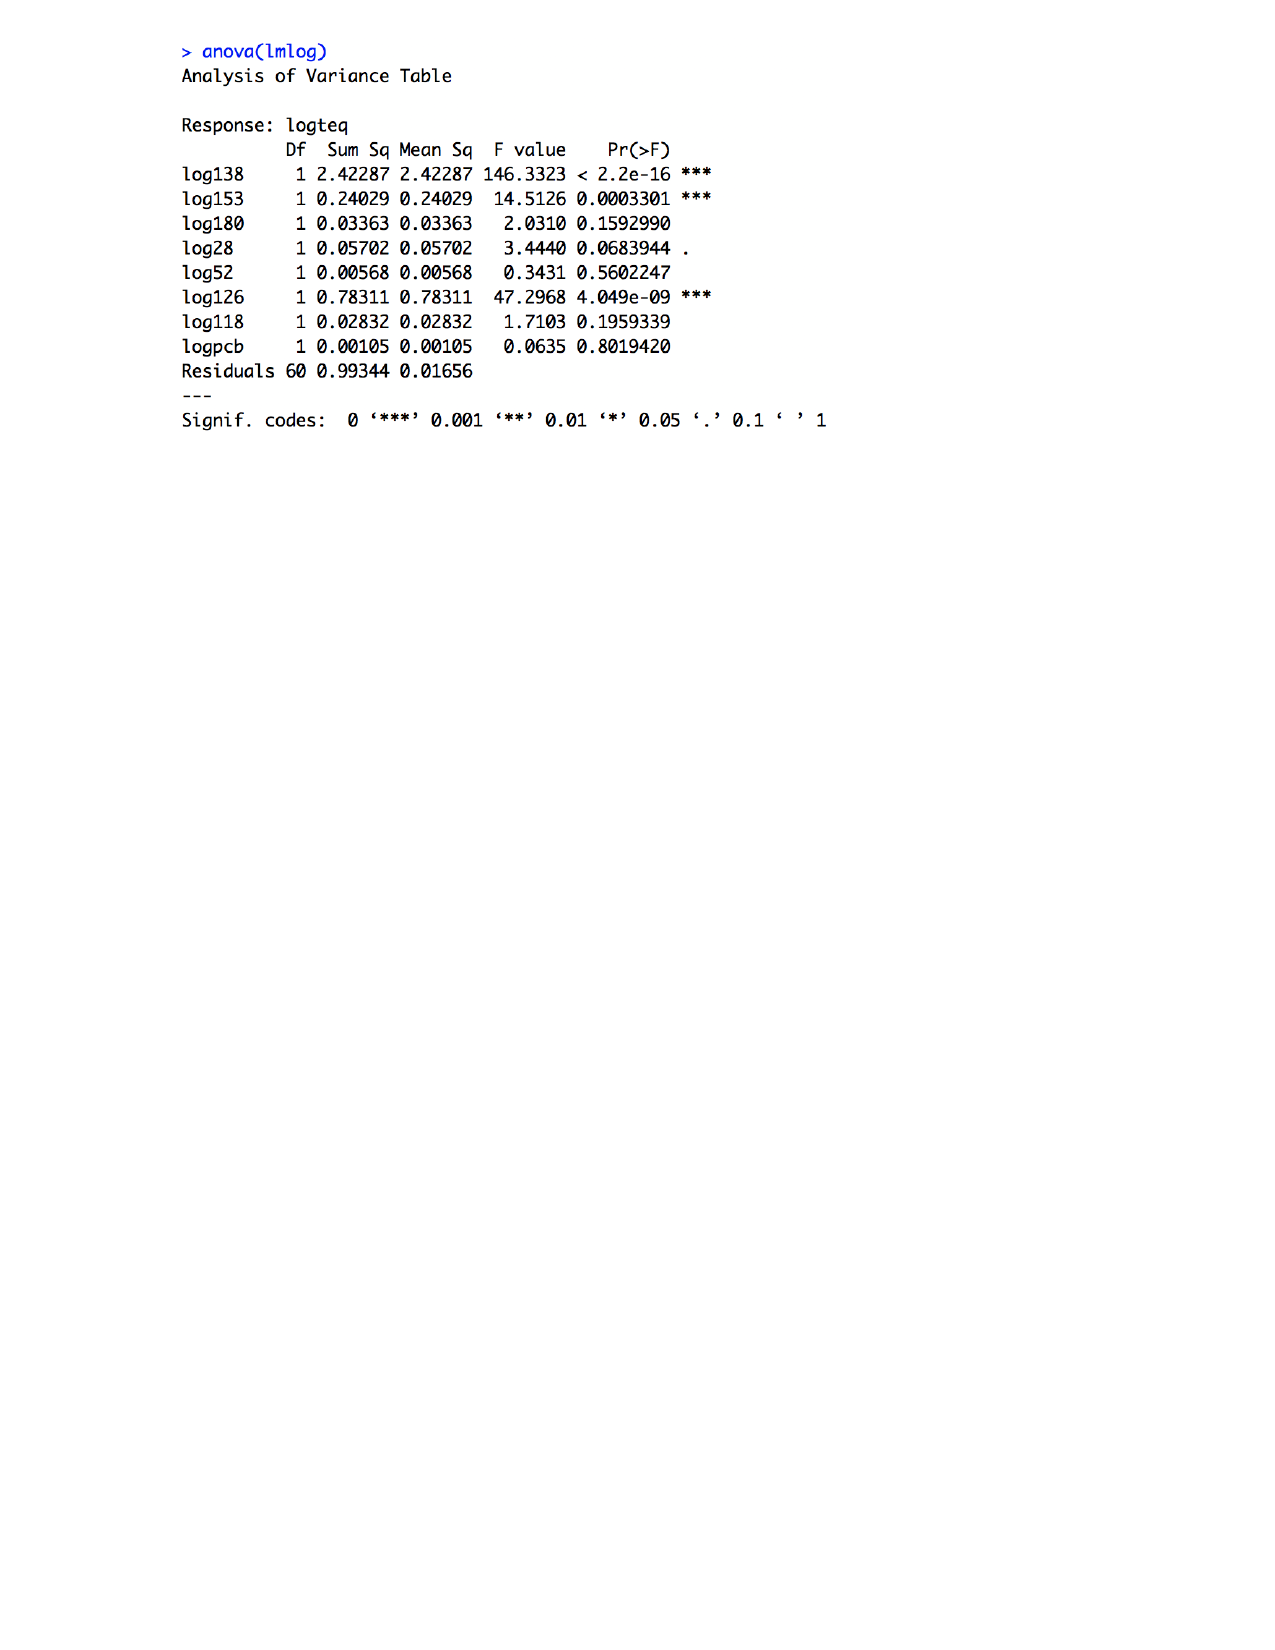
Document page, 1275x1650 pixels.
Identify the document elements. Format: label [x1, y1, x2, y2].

picture [177, 37, 837, 432]
